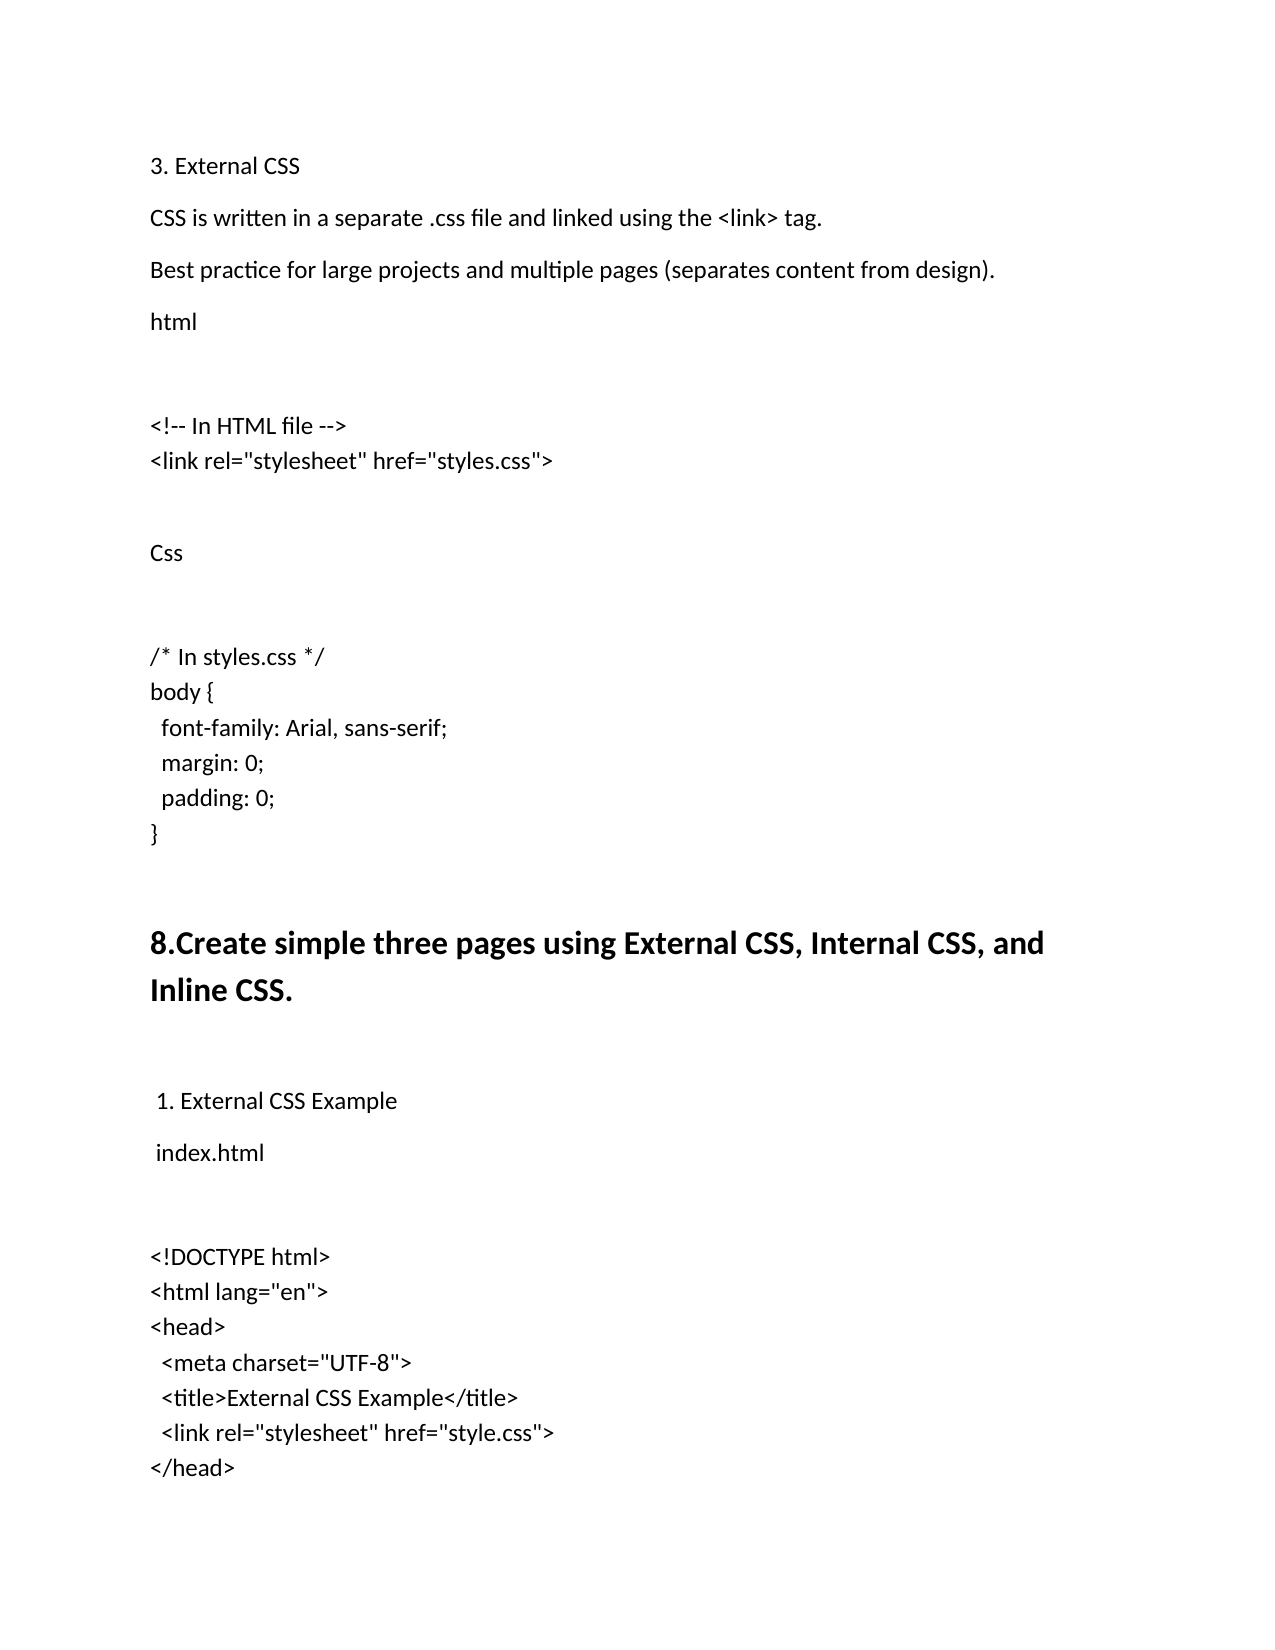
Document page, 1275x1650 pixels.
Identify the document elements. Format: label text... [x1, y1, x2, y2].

text <!-- In HTML file --> <link rel="stylesheet" href="styles.css"> [150, 410, 1125, 515]
text html [150, 306, 1125, 336]
text index.html [150, 1137, 1125, 1167]
text Css [150, 537, 1125, 568]
text 3. External CSS [150, 150, 1125, 181]
text 8.Create simple three pages using External CSS, Internal CSS, and Inline CSS. [150, 922, 1125, 1010]
text Best practice for large projects and multiple pages (separates content from design). [150, 254, 1125, 284]
text /* In styles.css */ body { font-family: Arial, sans-serif; margin: 0; padding: 0; } [150, 641, 1125, 848]
text CSS is written in a separate .css file and linked using the <link> tag. [150, 202, 1125, 232]
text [150, 1241, 1125, 1483]
text 1. External CSS Example [150, 1085, 1125, 1115]
